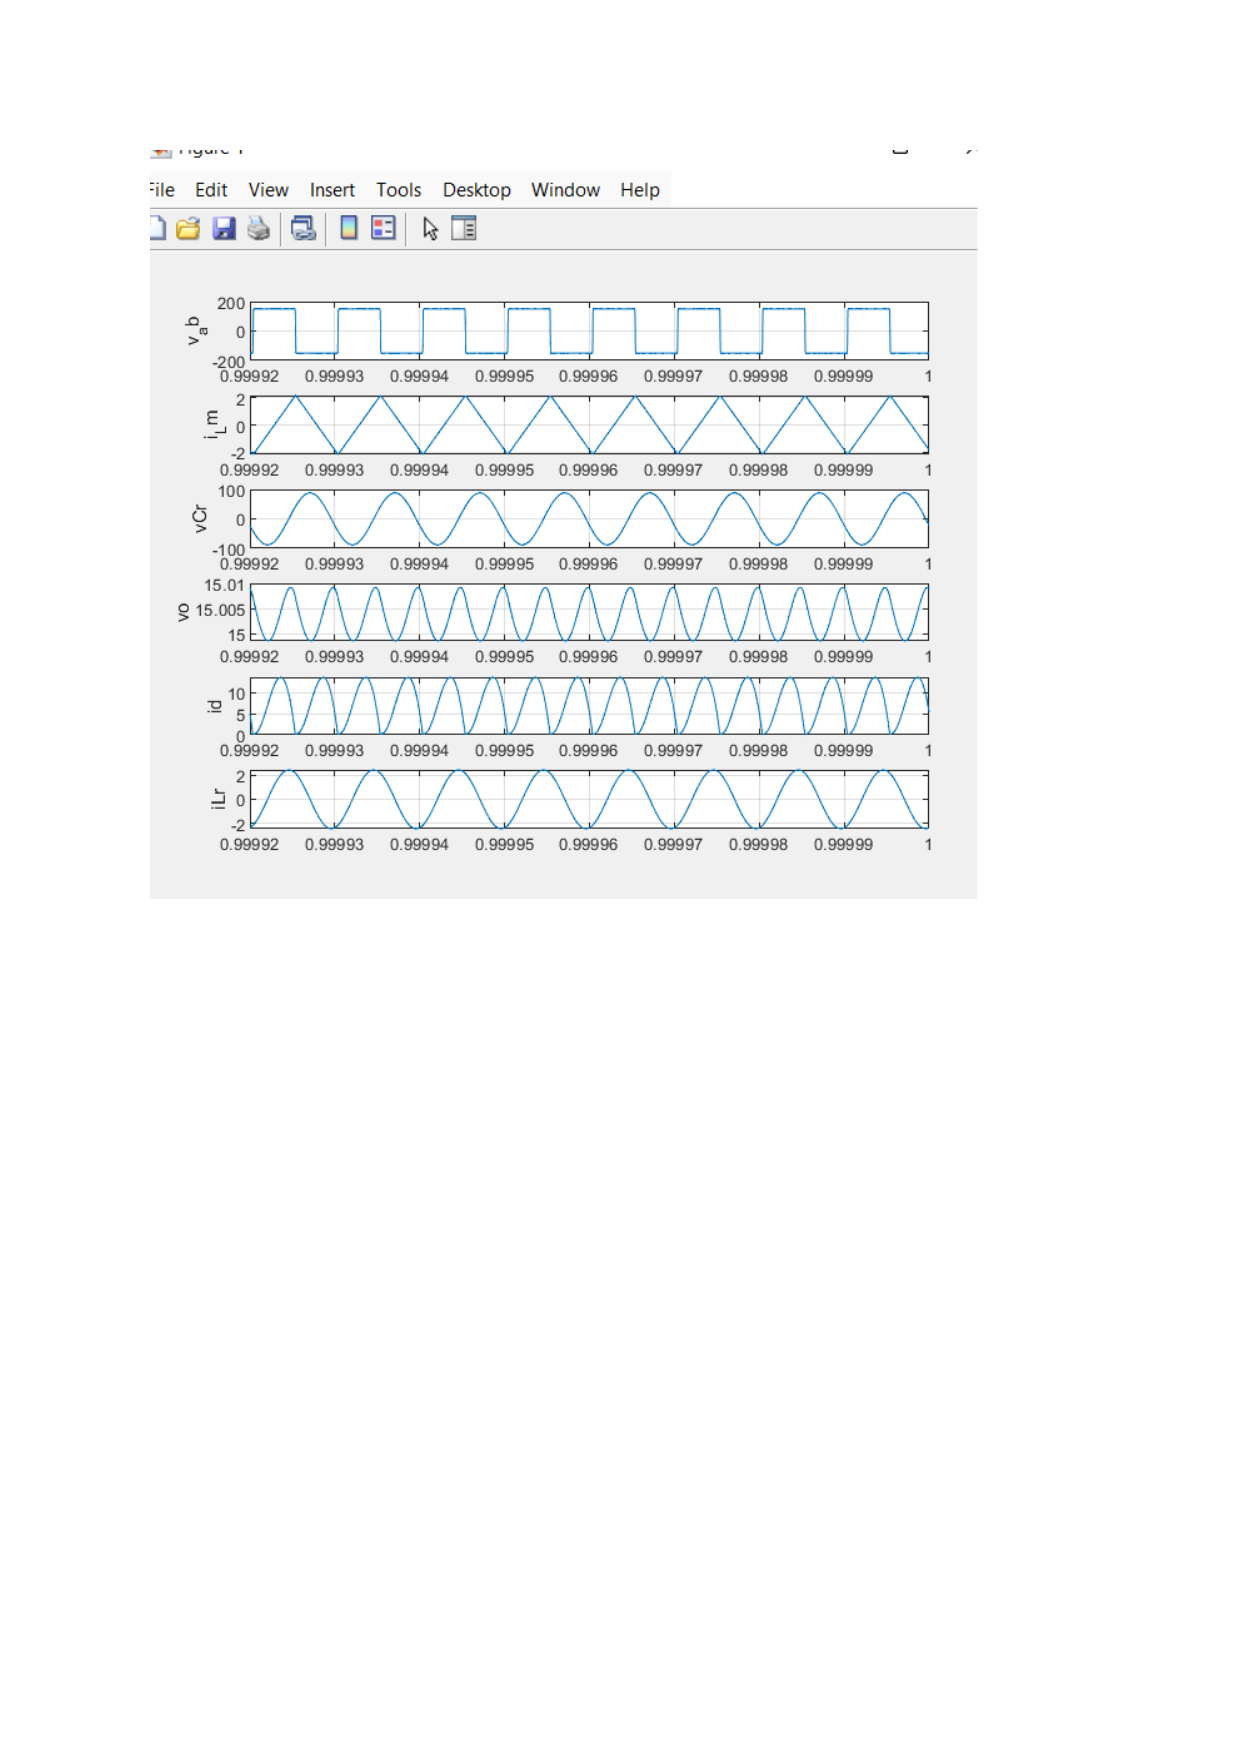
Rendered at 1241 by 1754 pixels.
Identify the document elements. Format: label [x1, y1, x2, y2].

picture [150, 150, 978, 899]
